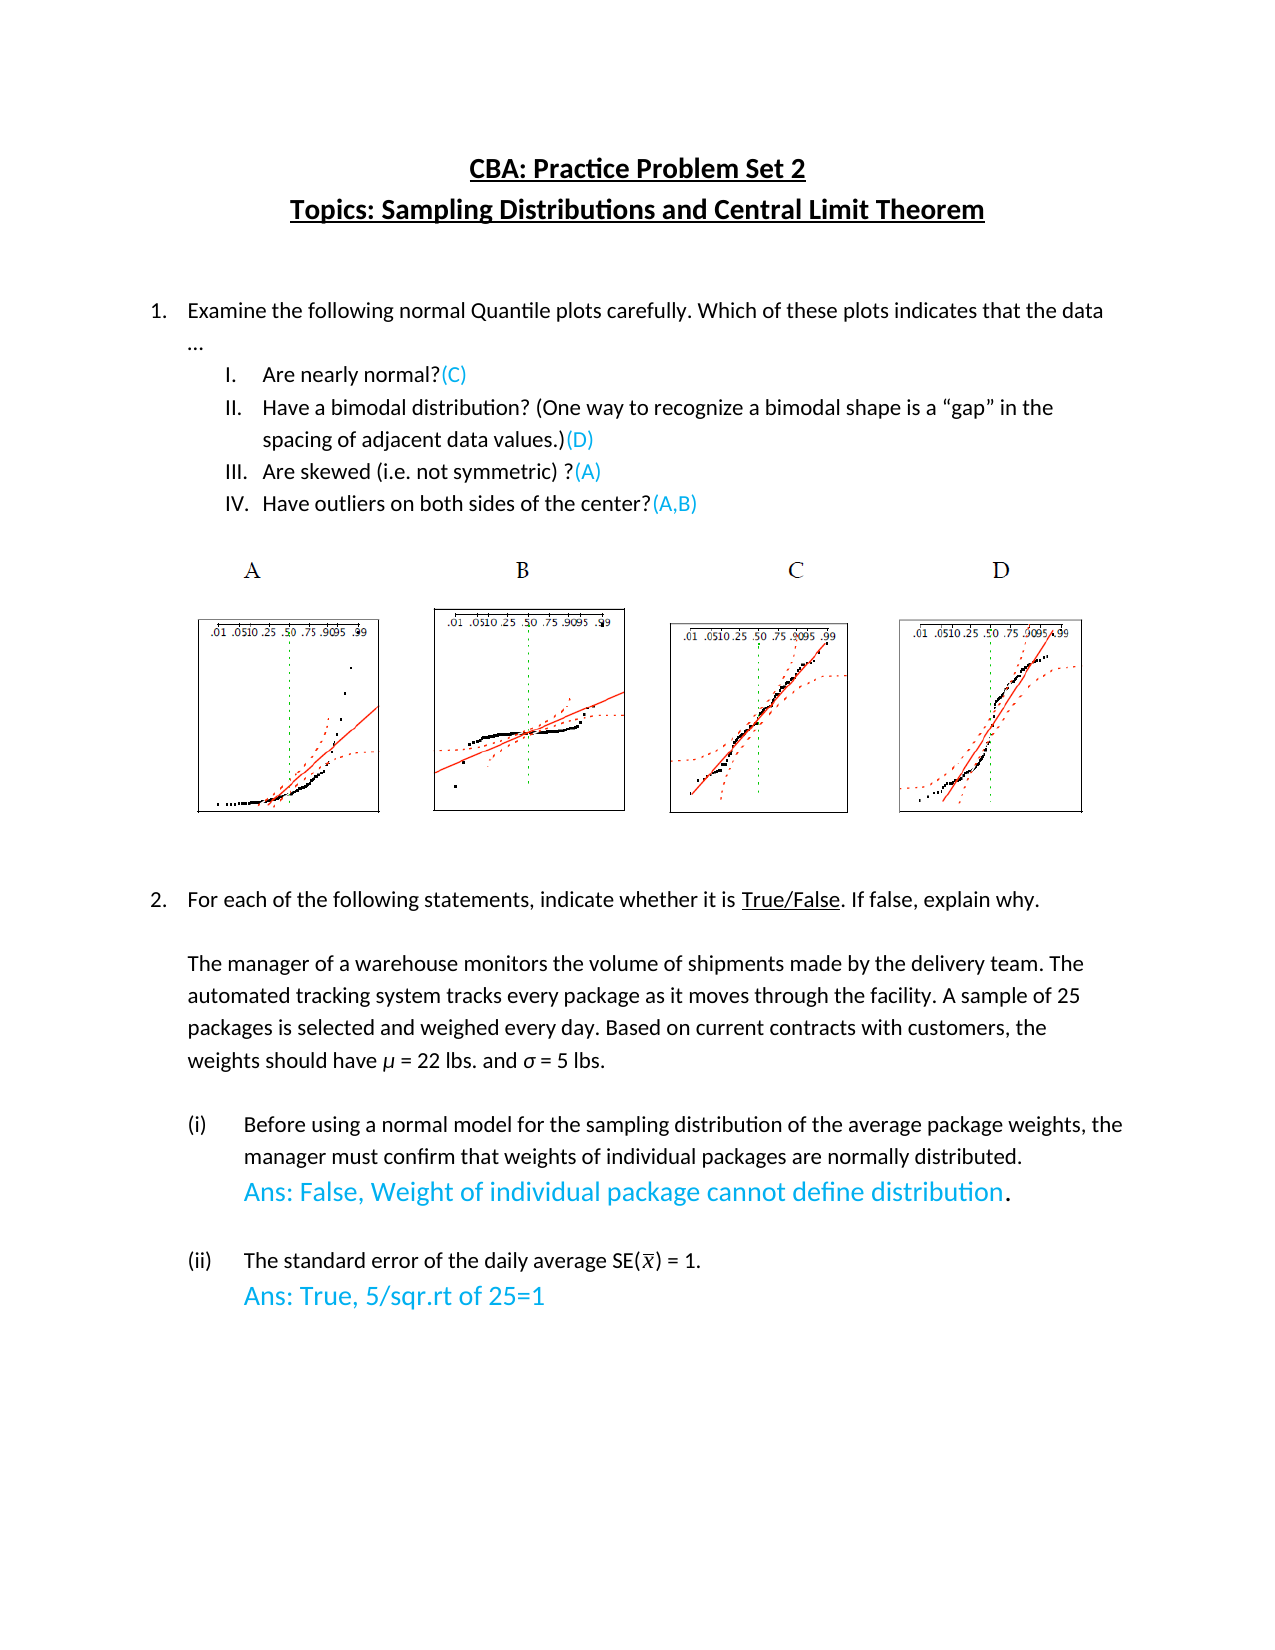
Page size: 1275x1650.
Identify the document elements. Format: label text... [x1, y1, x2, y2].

text Topics: Sampling Distributions and Central Limit Theorem [150, 191, 1125, 227]
list Ans: True, 5/sqr.rt of 25=1 [244, 1278, 1125, 1313]
text CBA: Practice Problem Set 2 [150, 150, 1125, 186]
list Have outliers on both sides of the center?(A,B) [225, 489, 1125, 517]
list Examine the following normal Quantile plots carefully. Which of these plots indicates that the data … [150, 296, 1125, 356]
list Ans: False, Weight of individual package cannot define distribution. [244, 1174, 1125, 1209]
list The standard error of the daily average SE() = 1. [187, 1246, 1125, 1274]
list Before using a normal model for the sampling distribution of the average package weights, the manager must confirm that weights of individual packages are normally distributed. [187, 1110, 1125, 1170]
list Have a bimodal distribution? (One way to recognize a bimodal shape is a “gap” in the spacing of adjacent data values.)(D) [225, 393, 1125, 453]
text The manager of a warehouse monitors the volume of shipments made by the delivery team. The automated tracking system tracks every package as it moves through the facility. A sample of 25 packages is selected and weighed every day. Based on current contracts with customers, the weights should have μ = 22 lbs. and σ = 5 lbs. [187, 949, 1125, 1074]
list For each of the following statements, indicate whether it is True/False. If false, explain why. [150, 885, 1125, 913]
list Are nearly normal?(C) [225, 361, 1125, 389]
list Are skewed (i.e. not symmetric) ?(A) [225, 457, 1125, 485]
